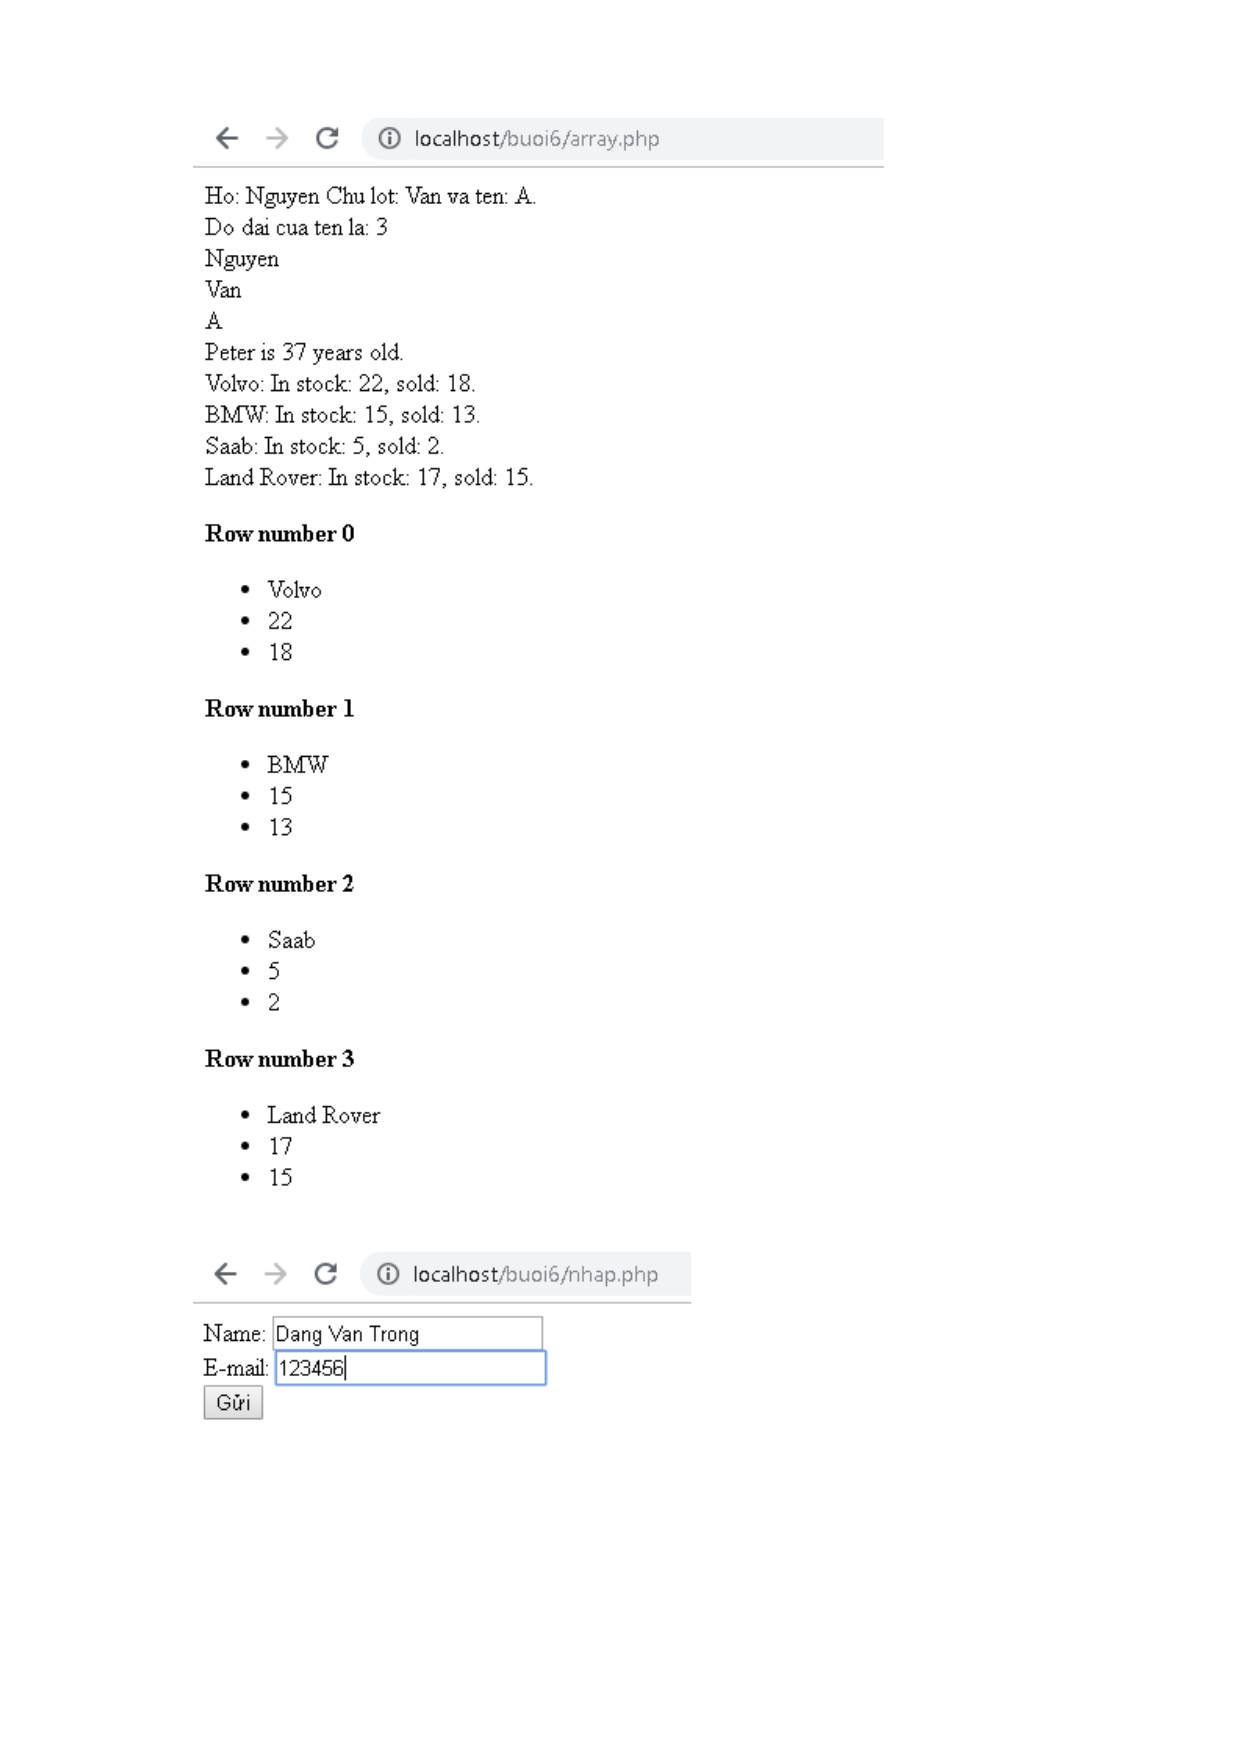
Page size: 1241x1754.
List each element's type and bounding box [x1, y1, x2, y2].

picture [193, 118, 884, 1492]
